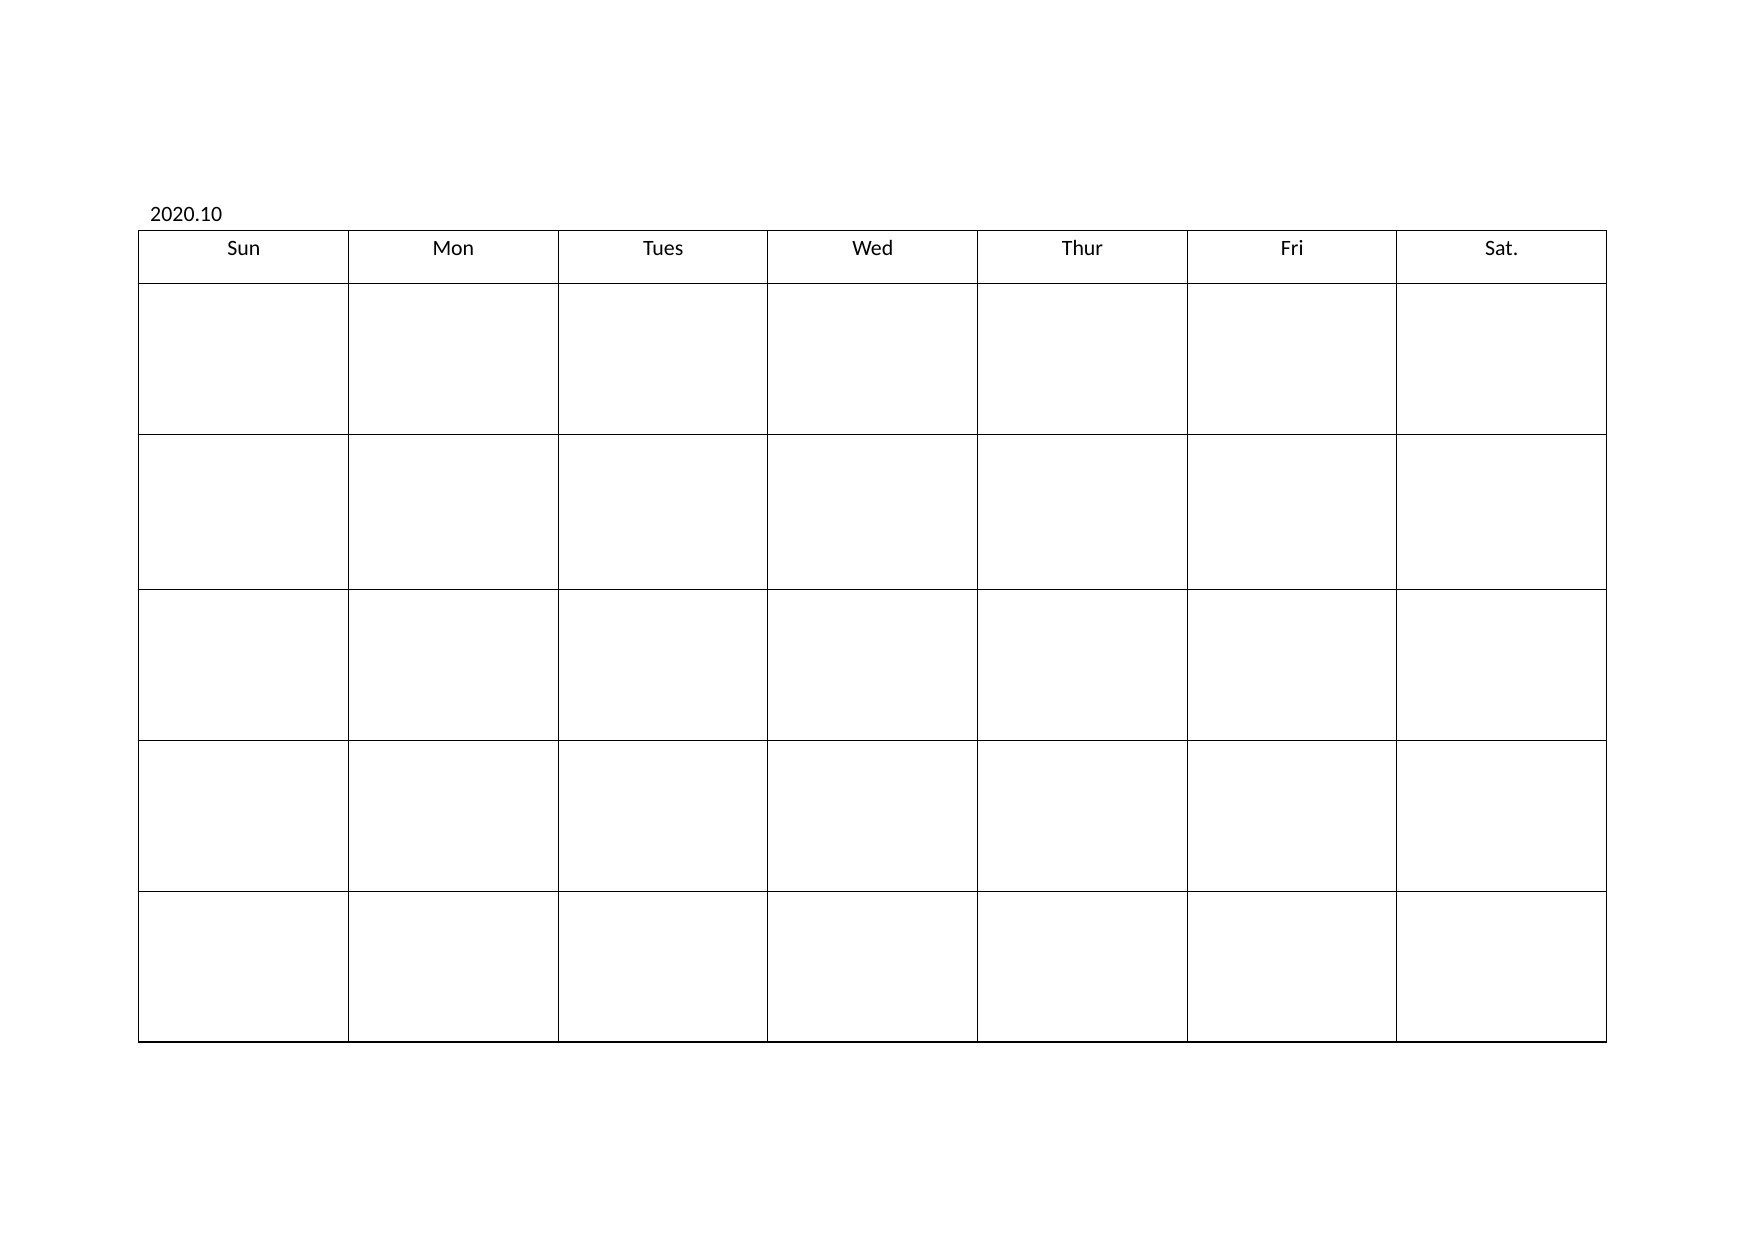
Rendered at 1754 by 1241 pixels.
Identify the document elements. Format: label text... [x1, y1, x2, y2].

table_cell [1397, 590, 1606, 740]
table_header Wed [768, 231, 977, 283]
table_cell [1397, 435, 1606, 589]
table_cell [978, 435, 1187, 589]
table_cell [1188, 590, 1396, 740]
table_cell [978, 892, 1187, 1041]
table_cell [139, 590, 348, 740]
table_cell [1188, 892, 1396, 1041]
table_cell [139, 435, 348, 589]
table_cell [768, 741, 977, 891]
table_cell [349, 892, 558, 1041]
table_cell [1397, 741, 1606, 891]
table_cell [978, 741, 1187, 891]
text 2020.10 [150, 198, 1604, 230]
table_cell [349, 435, 558, 589]
table_cell [349, 741, 558, 891]
table_cell [559, 284, 767, 433]
table_cell [559, 590, 767, 740]
table_cell [1188, 284, 1396, 433]
table_cell [978, 284, 1187, 433]
table_cell [349, 590, 558, 740]
table_cell [768, 590, 977, 740]
table_cell [139, 892, 348, 1041]
table_cell [1397, 284, 1606, 433]
table_cell [559, 435, 767, 589]
table_header Thur [978, 231, 1187, 283]
table_header Fri [1188, 231, 1396, 283]
table_cell [139, 741, 348, 891]
table_header Sat. [1397, 231, 1606, 283]
table_cell [768, 284, 977, 433]
table_header Mon [349, 231, 558, 283]
table_cell [768, 435, 977, 589]
table_header Tues [559, 231, 767, 283]
table_cell [768, 892, 977, 1041]
table_header Sun [139, 231, 348, 283]
table_cell [559, 892, 767, 1041]
table_cell [559, 741, 767, 891]
table_cell [349, 284, 558, 433]
table_cell [978, 590, 1187, 740]
table_cell [1188, 435, 1396, 589]
table_cell [1397, 892, 1606, 1041]
table_cell [139, 284, 348, 433]
table_cell [1188, 741, 1396, 891]
